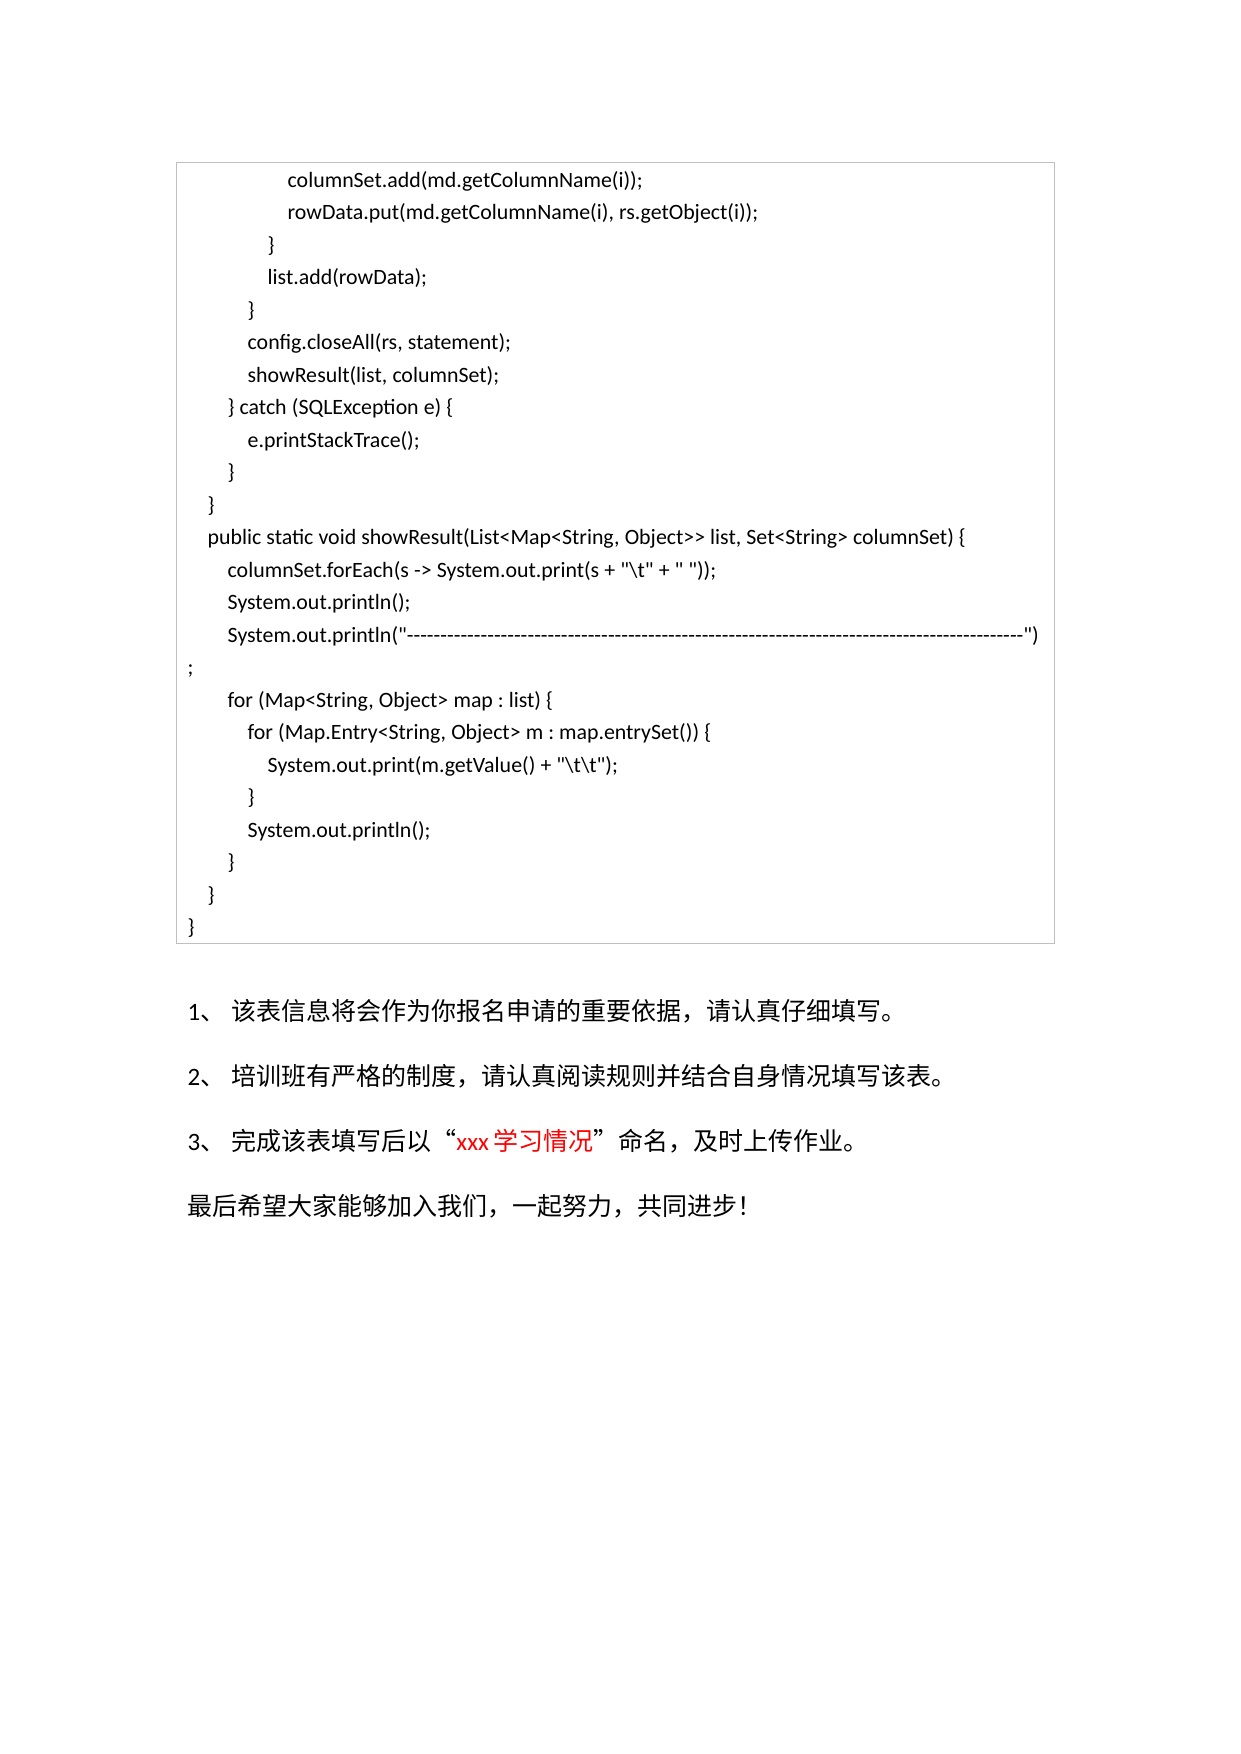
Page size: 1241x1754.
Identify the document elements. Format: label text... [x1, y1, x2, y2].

list 完成该表填写后以“xxx学习情况”命名，及时上传作业。 [187, 1107, 1053, 1172]
text 最后希望大家能够加入我们，一起努力，共同进步！ [187, 1172, 1053, 1237]
list 培训班有严格的制度，请认真阅读规则并结合自身情况填写该表。 [187, 1042, 1053, 1107]
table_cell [177, 163, 1054, 943]
list 该表信息将会作为你报名申请的重要依据，请认真仔细填写。 [187, 977, 1053, 1042]
